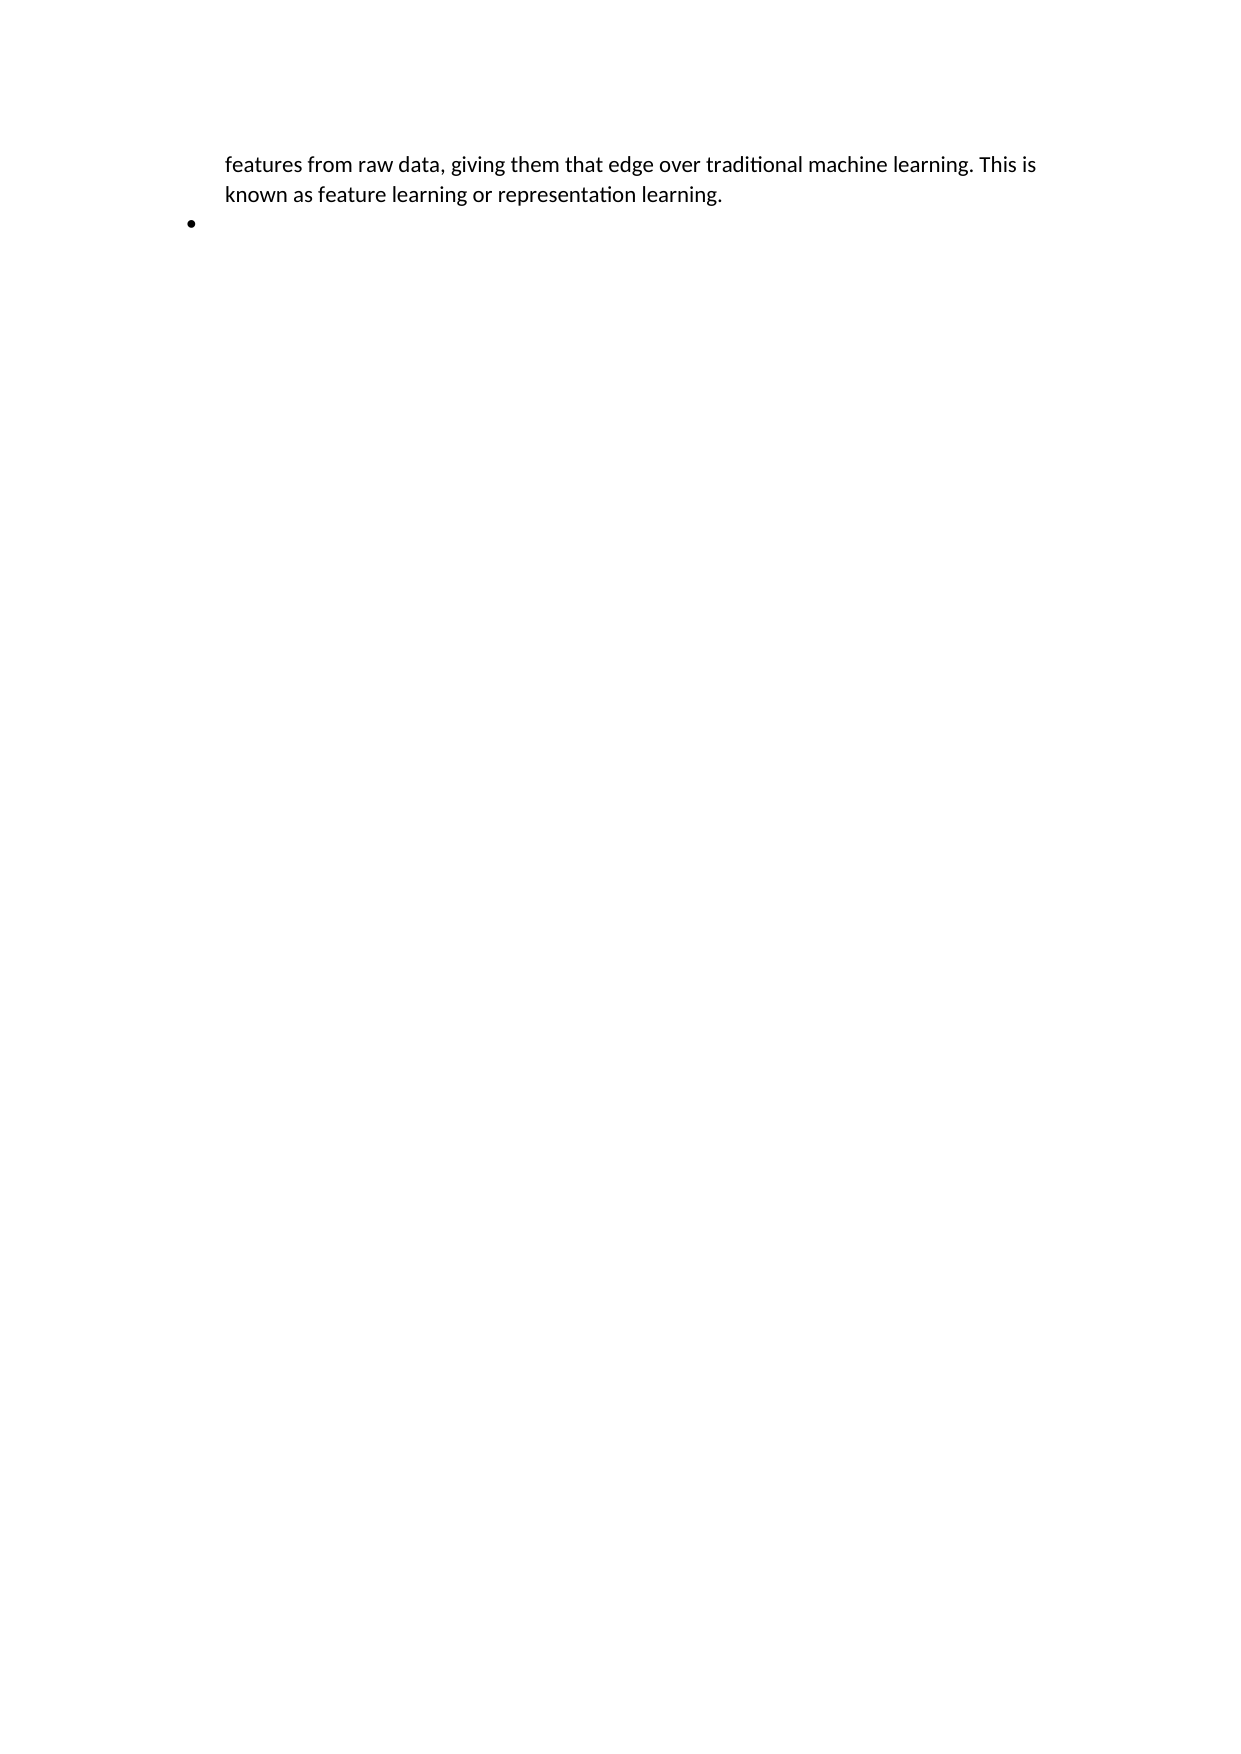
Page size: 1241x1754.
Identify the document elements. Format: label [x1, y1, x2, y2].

list [187, 150, 1090, 208]
